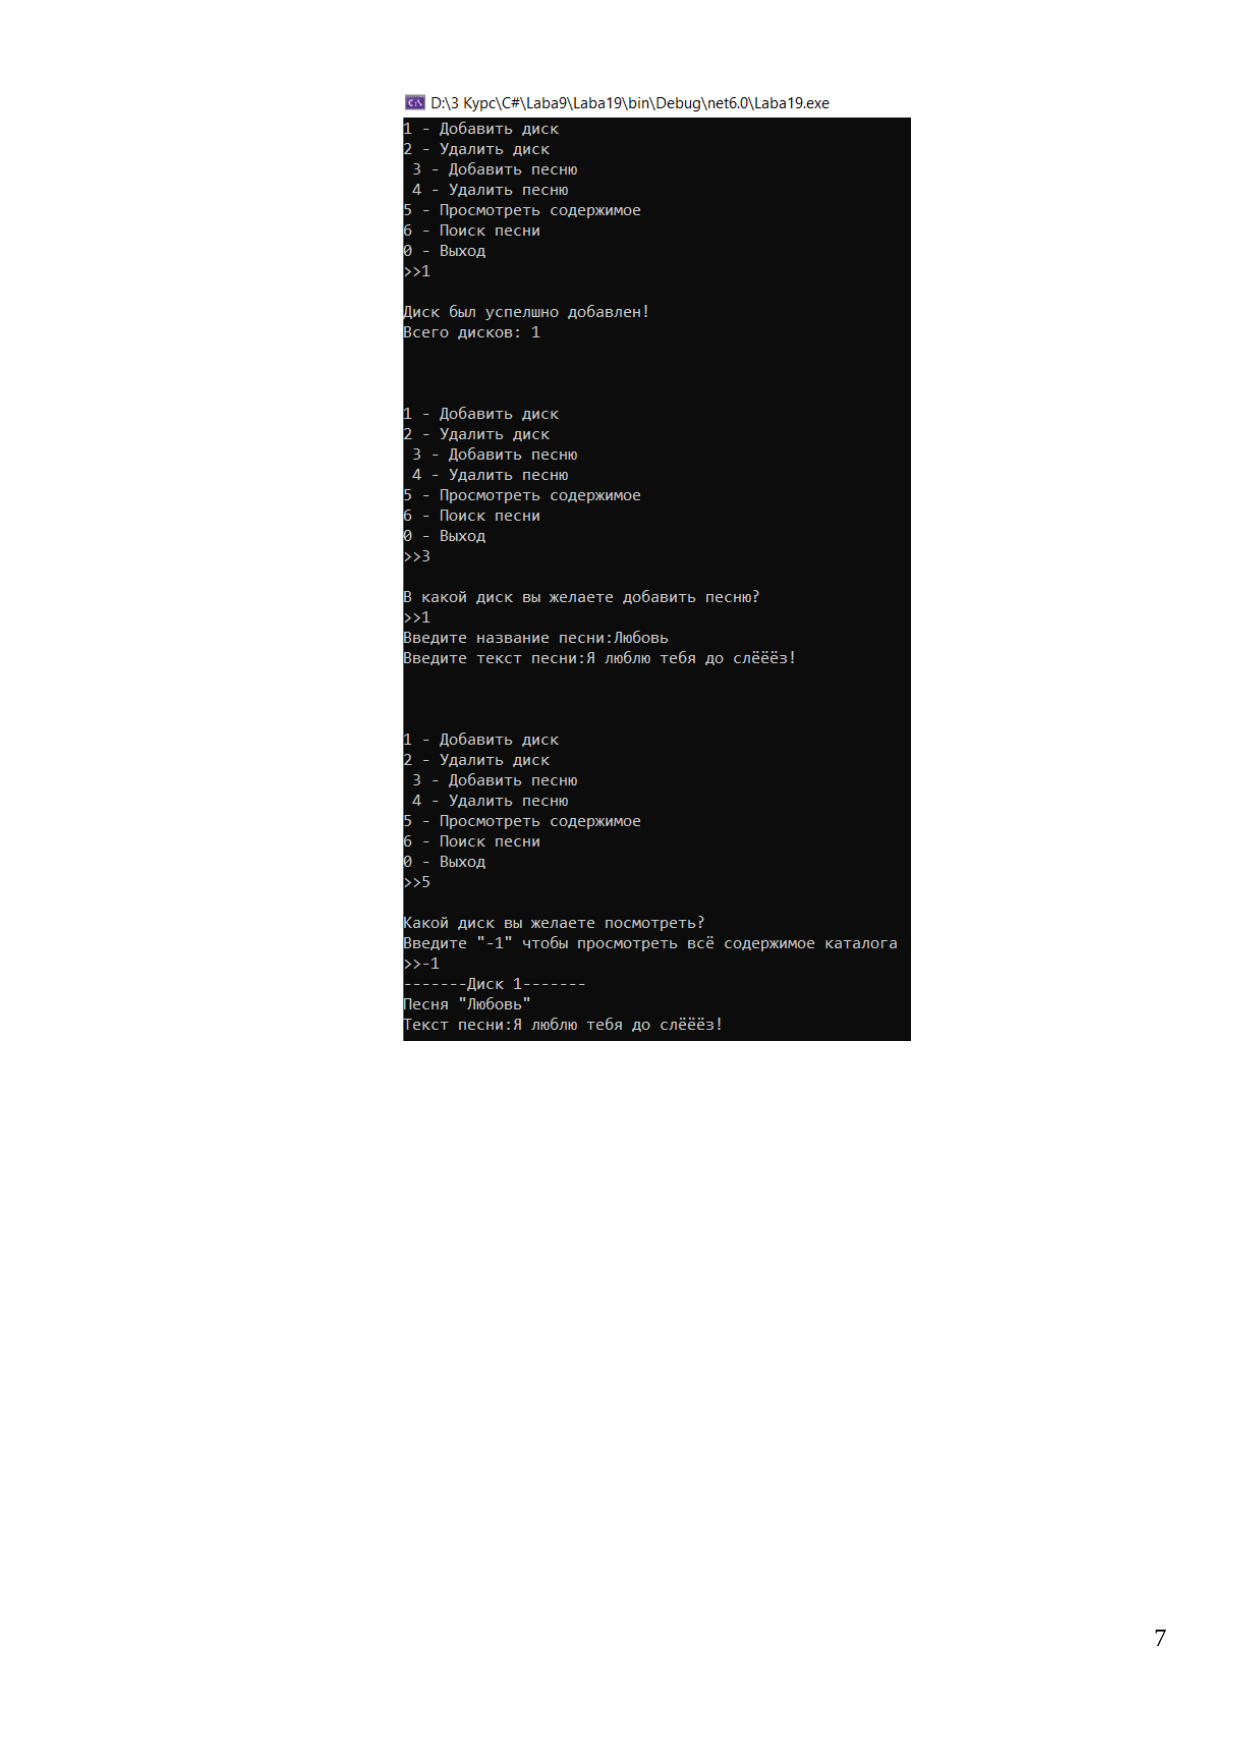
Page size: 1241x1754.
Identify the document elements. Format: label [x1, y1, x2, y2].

picture [403, 88, 911, 1041]
